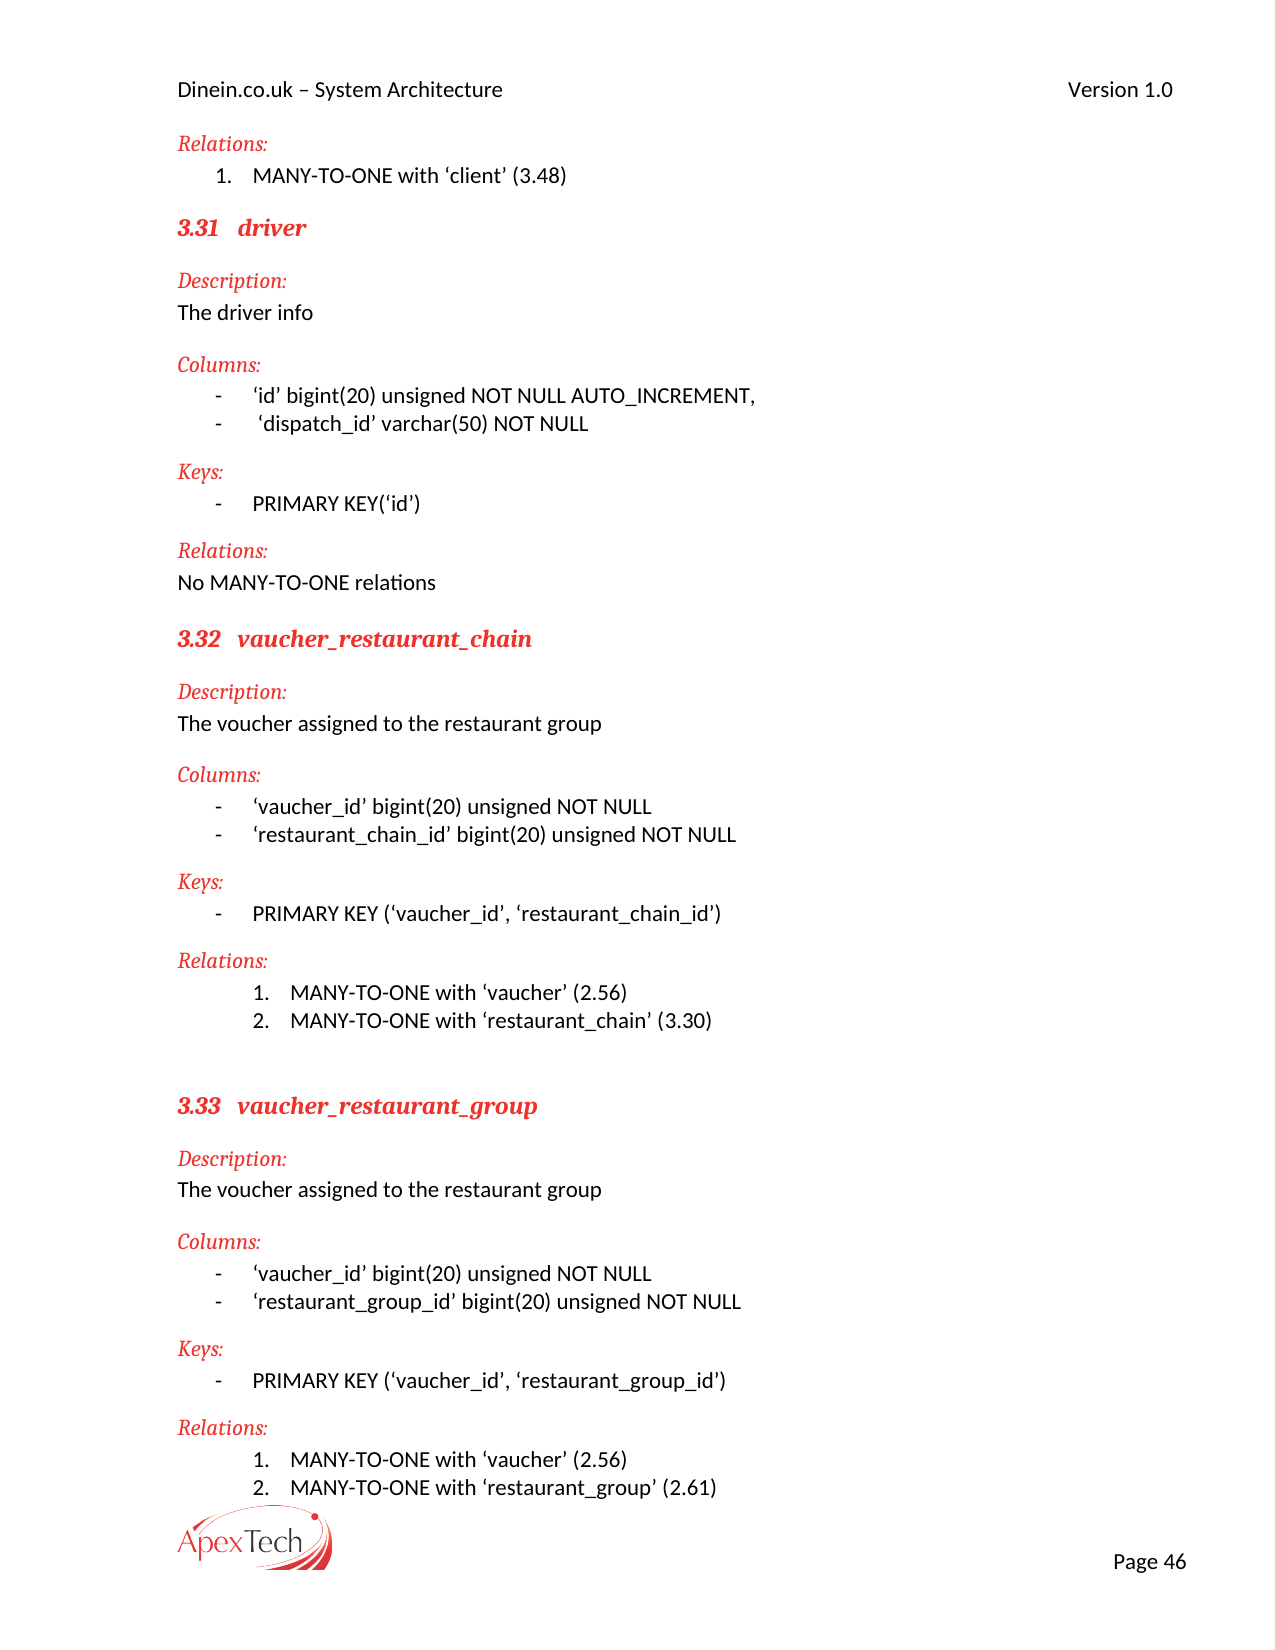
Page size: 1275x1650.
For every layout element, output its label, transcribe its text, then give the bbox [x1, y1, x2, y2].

subtitle Keys: [177, 1336, 1186, 1362]
subtitle vaucher_restaurant_group [177, 1092, 1186, 1120]
list ‘vaucher_id’ bigint(20) unsigned NOT NULL [215, 1259, 1186, 1287]
list MANY-TO-ONE with ‘client’ (3.48) [215, 161, 1186, 189]
subtitle Description: [177, 679, 1186, 705]
subtitle vaucher_restaurant_chain [177, 625, 1186, 654]
list PRIMARY KEY (‘vaucher_id’, ‘restaurant_group_id’) [215, 1366, 1186, 1394]
text No MANY-TO-ONE relations [177, 568, 1186, 596]
list ‘restaurant_chain_id’ bigint(20) unsigned NOT NULL [215, 820, 1186, 848]
subtitle Keys: [177, 869, 1186, 895]
list ‘restaurant_group_id’ bigint(20) unsigned NOT NULL [215, 1287, 1186, 1315]
text The voucher assigned to the restaurant group [177, 1176, 1186, 1204]
subtitle Relations: [177, 131, 1186, 157]
subtitle Keys: [177, 458, 1186, 485]
list ‘vaucher_id’ bigint(20) unsigned NOT NULL [215, 792, 1186, 820]
subtitle Description: [177, 268, 1186, 294]
list MANY-TO-ONE with ‘vaucher’ (2.56) [252, 1445, 1186, 1473]
subtitle Description: [177, 1145, 1186, 1172]
list PRIMARY KEY (‘vaucher_id’, ‘restaurant_chain_id’) [215, 899, 1186, 927]
picture [177, 1505, 333, 1570]
text The driver info [177, 298, 1186, 326]
subtitle Columns: [177, 762, 1186, 788]
text The voucher assigned to the restaurant group [177, 709, 1186, 737]
list MANY-TO-ONE with ‘restaurant_chain’ (3.30) [252, 1006, 1186, 1034]
subtitle driver [177, 214, 1186, 243]
list ‘id’ bigint(20) unsigned NOT NULL AUTO_INCREMENT, [215, 382, 1186, 409]
list MANY-TO-ONE with ‘vaucher’ (2.56) [252, 978, 1186, 1006]
subtitle Relations: [177, 537, 1186, 564]
subtitle Relations: [177, 1415, 1186, 1441]
subtitle Relations: [177, 948, 1186, 974]
list PRIMARY KEY(‘id’) [215, 489, 1186, 517]
subtitle Columns: [177, 1229, 1186, 1255]
subtitle Columns: [177, 351, 1186, 378]
list ‘dispatch_id’ varchar(50) NOT NULL [215, 409, 1186, 438]
list MANY-TO-ONE with ‘restaurant_group’ (2.61) [252, 1473, 1186, 1501]
